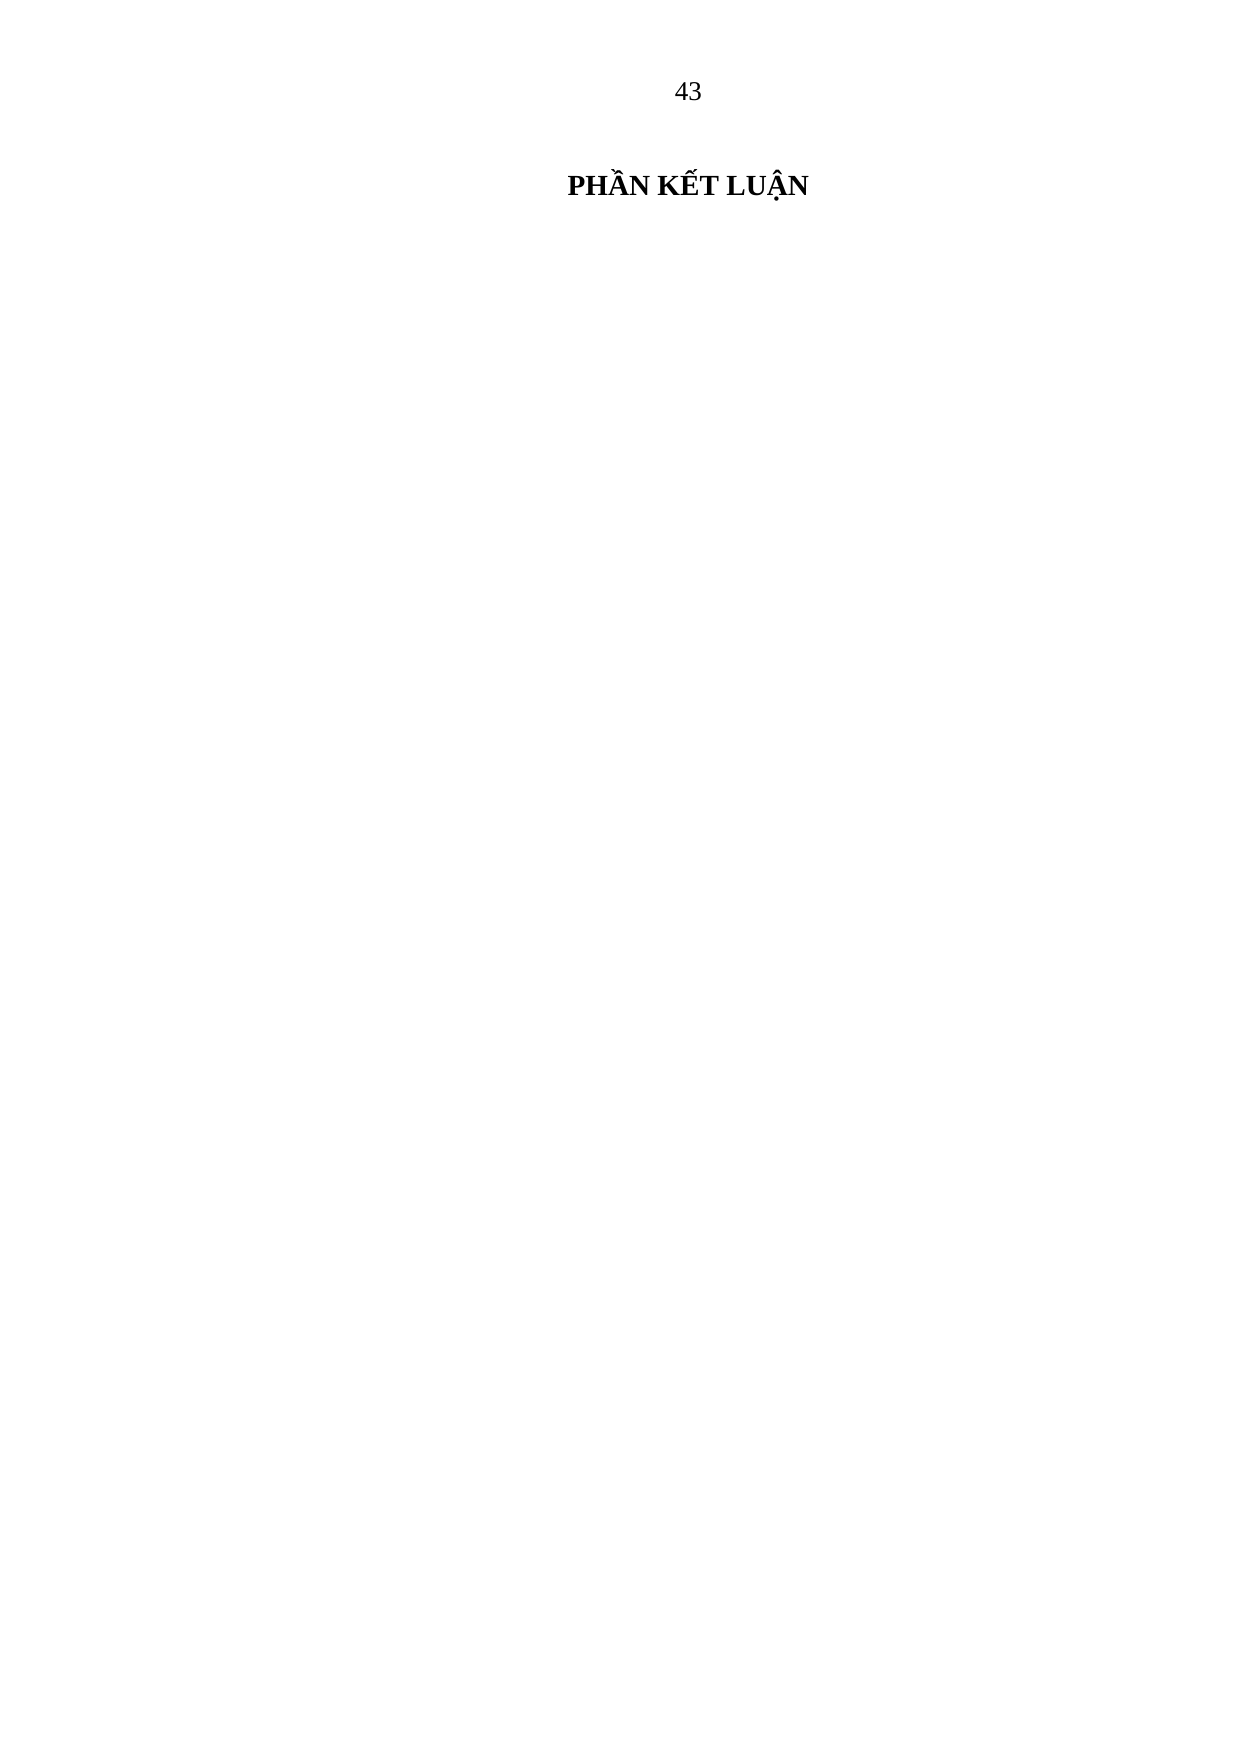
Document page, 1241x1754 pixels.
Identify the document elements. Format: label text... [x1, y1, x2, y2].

text PHẦN KẾT LUẬN [207, 168, 1122, 202]
